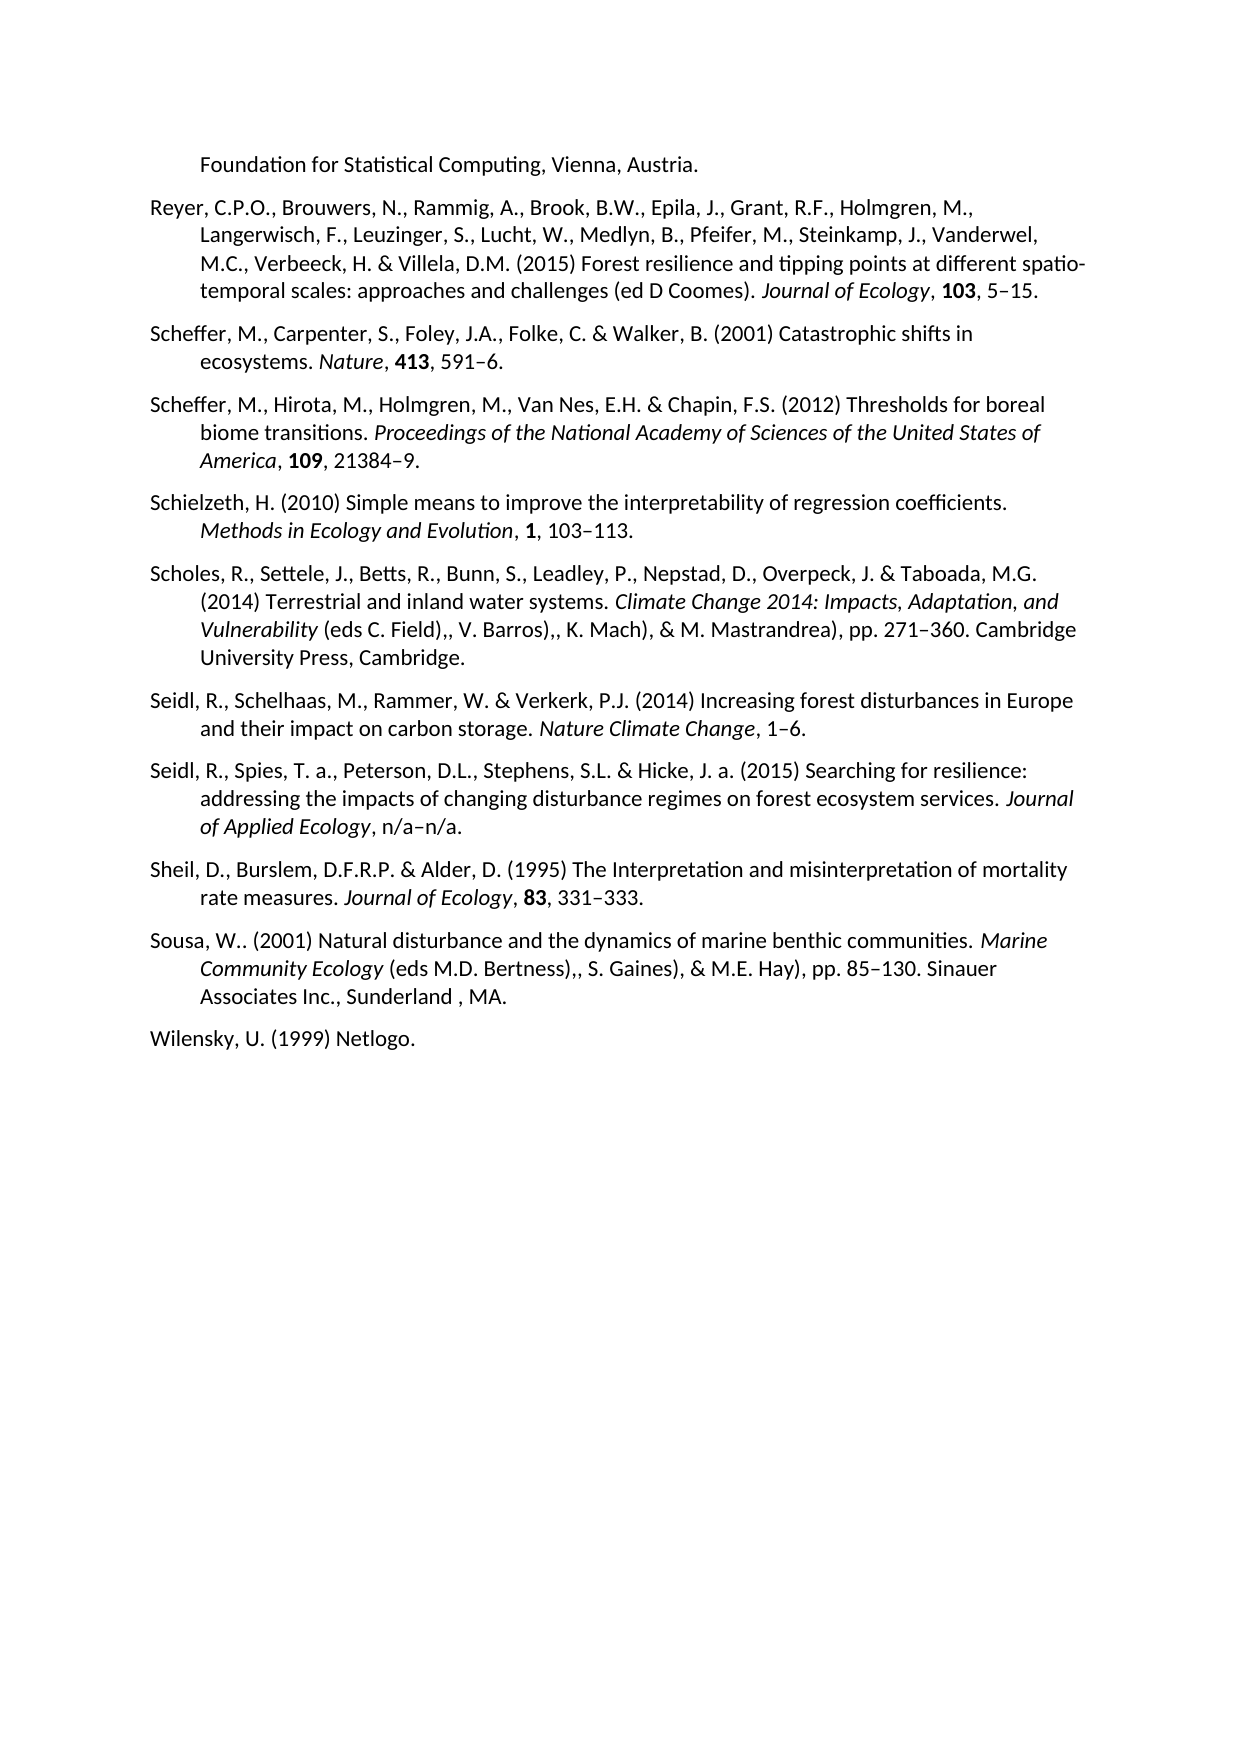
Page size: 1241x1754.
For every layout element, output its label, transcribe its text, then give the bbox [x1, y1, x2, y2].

text Scheffer, M., Hirota, M., Holmgren, M., Van Nes, E.H. & Chapin, F.S. (2012) Thresholds for boreal biome transitions. Proceedings of the National Academy of Sciences of the United States of America, 109, 21384–9. [150, 390, 1090, 474]
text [150, 150, 1090, 178]
text Sheil, D., Burslem, D.F.R.P. & Alder, D. (1995) The Interpretation and misinterpretation of mortality rate measures. Journal of Ecology, 83, 331–333. [150, 855, 1090, 911]
text Scheffer, M., Carpenter, S., Foley, J.A., Folke, C. & Walker, B. (2001) Catastrophic shifts in ecosystems. Nature, 413, 591–6. [150, 319, 1090, 375]
text Wilensky, U. (1999) Netlogo. [150, 1024, 1090, 1052]
text Schielzeth, H. (2010) Simple means to improve the interpretability of regression coefficients. Methods in Ecology and Evolution, 1, 103–113. [150, 488, 1090, 544]
text Seidl, R., Schelhaas, M., Rammer, W. & Verkerk, P.J. (2014) Increasing forest disturbances in Europe and their impact on carbon storage. Nature Climate Change, 1–6. [150, 686, 1090, 742]
text Scholes, R., Settele, J., Betts, R., Bunn, S., Leadley, P., Nepstad, D., Overpeck, J. & Taboada, M.G. (2014) Terrestrial and inland water systems. Climate Change 2014: Impacts, Adaptation, and Vulnerability (eds C. Field),, V. Barros),, K. Mach), & M. Mastrandrea), pp. 271–360. Cambridge University Press, Cambridge. [150, 559, 1090, 671]
text Reyer, C.P.O., Brouwers, N., Rammig, A., Brook, B.W., Epila, J., Grant, R.F., Holmgren, M., Langerwisch, F., Leuzinger, S., Lucht, W., Medlyn, B., Pfeifer, M., Steinkamp, J., Vanderwel, M.C., Verbeeck, H. & Villela, D.M. (2015) Forest resilience and tipping points at different spatio-temporal scales: approaches and challenges (ed D Coomes). Journal of Ecology, 103, 5–15. [150, 193, 1090, 305]
text Seidl, R., Spies, T. a., Peterson, D.L., Stephens, S.L. & Hicke, J. a. (2015) Searching for resilience: addressing the impacts of changing disturbance regimes on forest ecosystem services. Journal of Applied Ecology, n/a–n/a. [150, 756, 1090, 841]
text Sousa, W.. (2001) Natural disturbance and the dynamics of marine benthic communities. Marine Community Ecology (eds M.D. Bertness),, S. Gaines), & M.E. Hay), pp. 85–130. Sinauer Associates Inc., Sunderland , MA. [150, 926, 1090, 1010]
